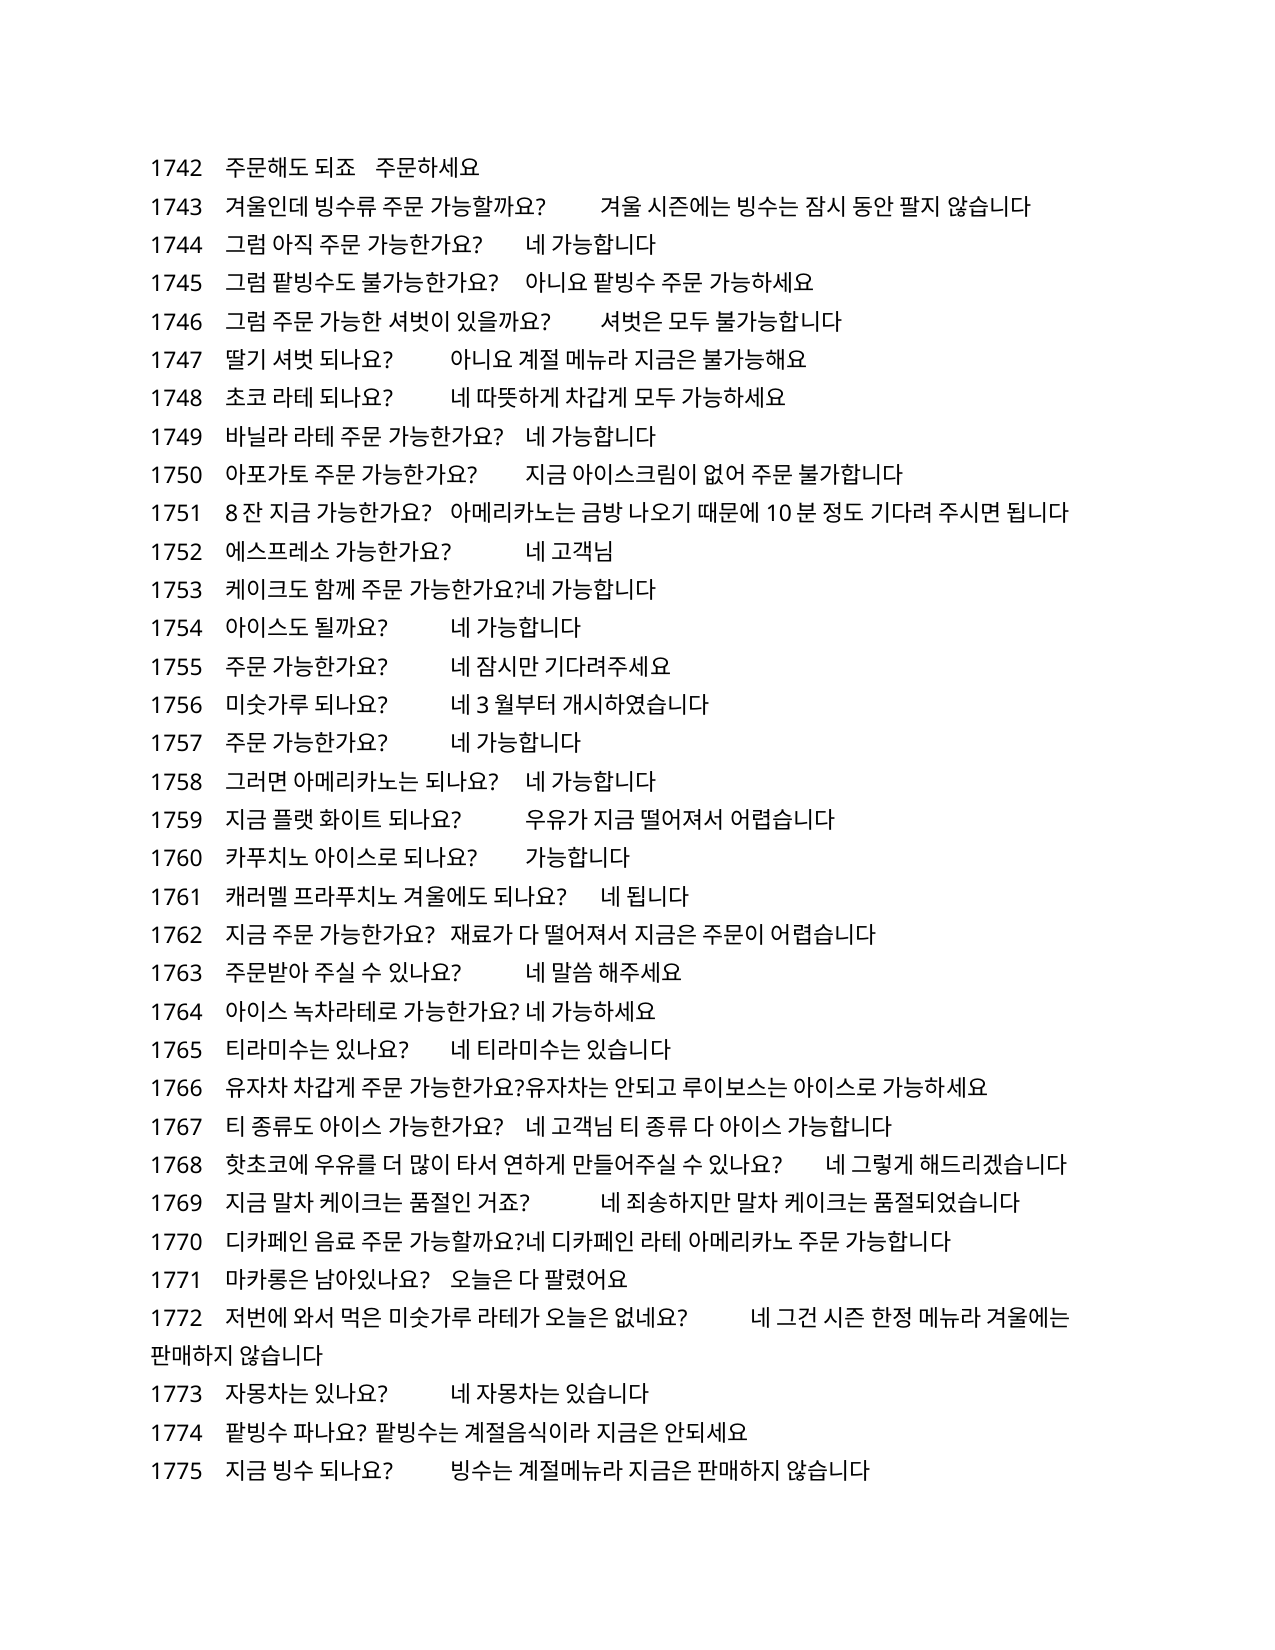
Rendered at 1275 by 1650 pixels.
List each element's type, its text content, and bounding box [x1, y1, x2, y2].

text 1773 자몽차는 있나요? 네 자몽차는 있습니다 [150, 1376, 1125, 1410]
text 1764 아이스 녹차라테로 가능한가요? 네 가능하세요 [150, 993, 1125, 1027]
text 1751 8잔 지금 가능한가요? 아메리카노는 금방 나오기 때문에 10분 정도 기다려 주시면 됩니다 [150, 495, 1125, 528]
text 1772 저번에 와서 먹은 미숫가루 라테가 오늘은 없네요? 네 그건 시즌 한정 메뉴라 겨울에는 판매하지 않습니다 [150, 1300, 1125, 1371]
text 1756 미숫가루 되나요? 네 3월부터 개시하였습니다 [150, 687, 1125, 720]
text 1762 지금 주문 가능한가요? 재료가 다 떨어져서 지금은 주문이 어렵습니다 [150, 917, 1125, 950]
text 1742 주문해도 되죠 주문하세요 [150, 150, 1125, 183]
text 1743 겨울인데 빙수류 주문 가능할까요? 겨울 시즌에는 빙수는 잠시 동안 팔지 않습니다 [150, 188, 1125, 222]
text 1763 주문받아 주실 수 있나요? 네 말씀 해주세요 [150, 955, 1125, 988]
text 1748 초코 라테 되나요? 네 따뜻하게 차갑게 모두 가능하세요 [150, 380, 1125, 413]
text 1753 케이크도 함께 주문 가능한가요? 네 가능합니다 [150, 572, 1125, 605]
text 1747 딸기 셔벗 되나요? 아니요 계절 메뉴라 지금은 불가능해요 [150, 342, 1125, 375]
text 1760 카푸치노 아이스로 되나요? 가능합니다 [150, 840, 1125, 873]
text 1761 캐러멜 프라푸치노 겨울에도 되나요? 네 됩니다 [150, 878, 1125, 912]
text 1752 에스프레소 가능한가요? 네 고객님 [150, 533, 1125, 567]
text 1745 그럼 팥빙수도 불가능한가요? 아니요 팥빙수 주문 가능하세요 [150, 265, 1125, 298]
text 1759 지금 플랫 화이트 되나요? 우유가 지금 떨어져서 어렵습니다 [150, 802, 1125, 835]
text 1765 티라미수는 있나요? 네 티라미수는 있습니다 [150, 1032, 1125, 1065]
text 1754 아이스도 될까요? 네 가능합니다 [150, 610, 1125, 643]
text 1771 마카롱은 남아있나요? 오늘은 다 팔렸어요 [150, 1262, 1125, 1295]
text 1749 바닐라 라테 주문 가능한가요? 네 가능합니다 [150, 418, 1125, 452]
text 1770 디카페인 음료 주문 가능할까요? 네 디카페인 라테 아메리카노 주문 가능합니다 [150, 1223, 1125, 1257]
text 1774 팥빙수 파나요? 팥빙수는 계절음식이라 지금은 안되세요 [150, 1415, 1125, 1448]
text 1757 주문 가능한가요? 네 가능합니다 [150, 725, 1125, 758]
text 1758 그러면 아메리카노는 되나요? 네 가능합니다 [150, 763, 1125, 797]
text 1750 아포가토 주문 가능한가요? 지금 아이스크림이 없어 주문 불가합니다 [150, 457, 1125, 490]
text 1766 유자차 차갑게 주문 가능한가요? 유자차는 안되고 루이보스는 아이스로 가능하세요 [150, 1070, 1125, 1103]
text 1755 주문 가능한가요? 네 잠시만 기다려주세요 [150, 648, 1125, 682]
text 1744 그럼 아직 주문 가능한가요? 네 가능합니다 [150, 227, 1125, 260]
text 1767 티 종류도 아이스 가능한가요? 네 고객님 티 종류 다 아이스 가능합니다 [150, 1108, 1125, 1142]
text 1775 지금 빙수 되나요? 빙수는 계절메뉴라 지금은 판매하지 않습니다 [150, 1453, 1125, 1486]
text 1769 지금 말차 케이크는 품절인 거죠? 네 죄송하지만 말차 케이크는 품절되었습니다 [150, 1185, 1125, 1218]
text 1768 핫초코에 우유를 더 많이 타서 연하게 만들어주실 수 있나요? 네 그렇게 해드리겠습니다 [150, 1147, 1125, 1180]
text 1746 그럼 주문 가능한 셔벗이 있을까요? 셔벗은 모두 불가능합니다 [150, 303, 1125, 337]
